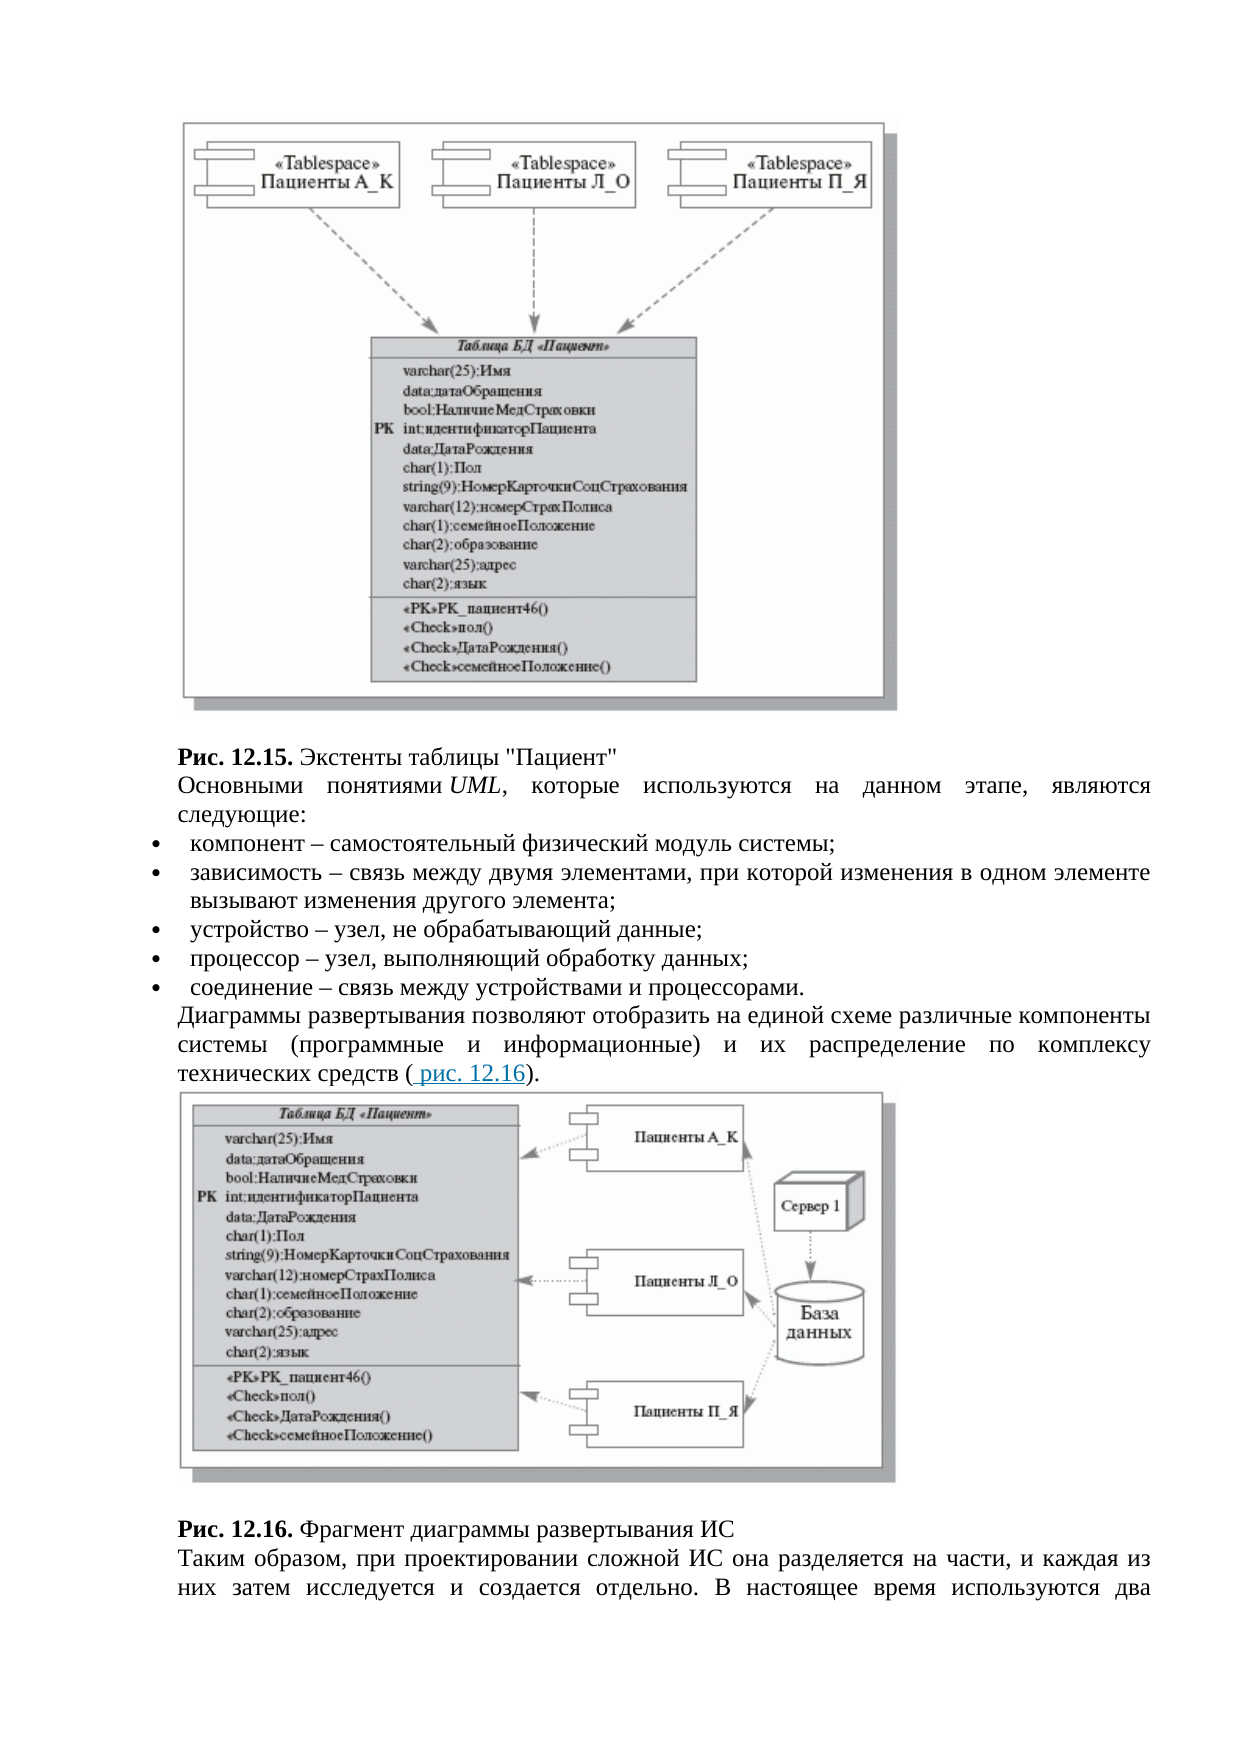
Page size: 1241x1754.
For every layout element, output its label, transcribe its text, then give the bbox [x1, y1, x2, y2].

text Основными понятиями UML, которые используются на данном этапе, являются следующие: [177, 771, 1152, 828]
picture [177, 1085, 899, 1486]
list соединение – связь между устройствами и процессорами. [152, 972, 1152, 1001]
list процессор – узел, выполняющий обработку данных; [152, 943, 1152, 972]
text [177, 1543, 1152, 1601]
list зависимость – связь между двумя элементами, при которой изменения в одном элементе вызывают изменения другого элемента; [152, 857, 1152, 914]
text Рис. 12.16. Фрагмент диаграммы развертывания ИС [177, 1486, 1152, 1543]
text Диаграммы развертывания позволяют отобразить на единой схеме различные компоненты системы (программные и информационные) и их распределение по комплексу технических средств ( рис. 12.16). [177, 1001, 1152, 1087]
list компонент – самостоятельный физический модуль системы; [152, 828, 1152, 857]
list устройство – узел, не обрабатывающий данные; [152, 914, 1152, 943]
text Рис. 12.15. Экстенты таблицы "Пациент" [177, 713, 1152, 771]
picture [177, 118, 899, 714]
